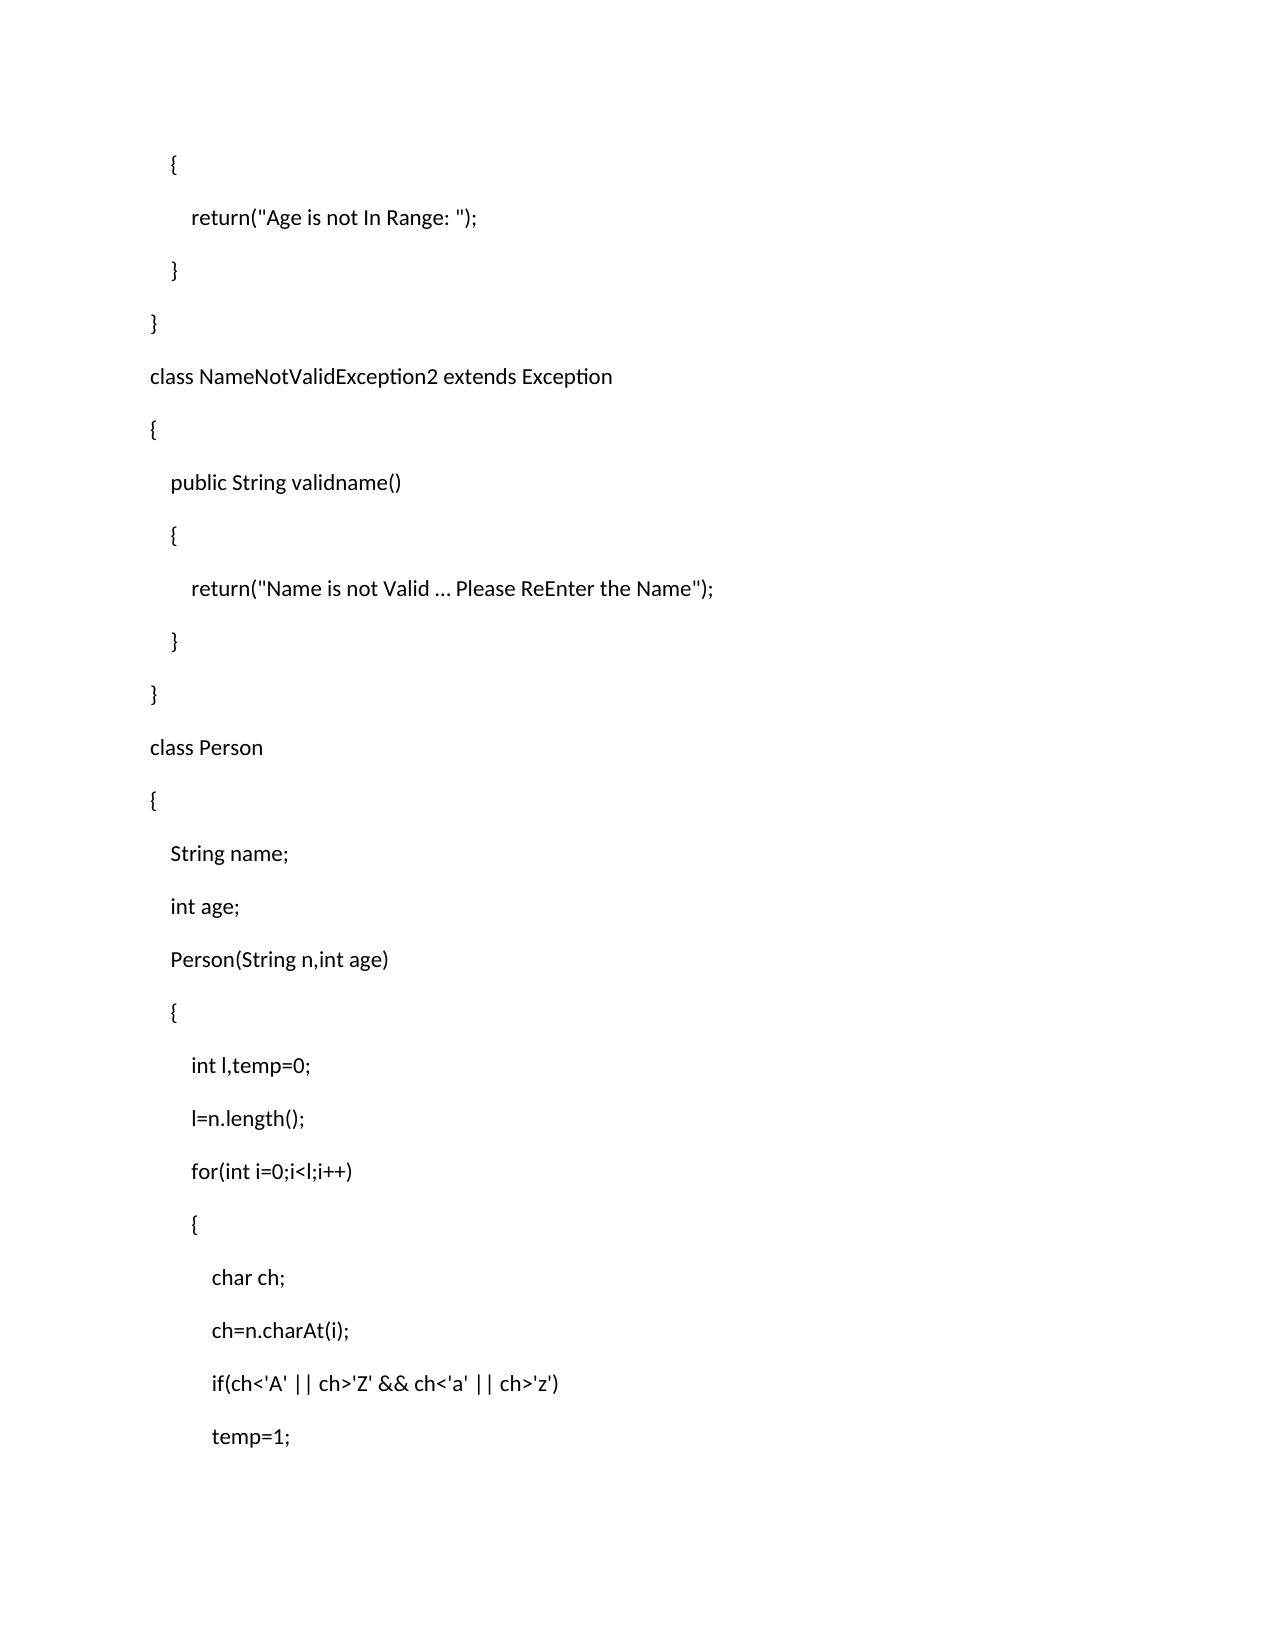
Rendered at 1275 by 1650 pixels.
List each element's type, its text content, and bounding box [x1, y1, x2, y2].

text ch=n.charAt(i); [150, 1316, 1125, 1344]
text class Person [150, 733, 1125, 761]
text { [150, 786, 1125, 814]
text if(ch<'A' || ch>'Z' && ch<'a' || ch>'z') [150, 1369, 1125, 1397]
text { [150, 415, 1125, 443]
text int age; [150, 892, 1125, 920]
text class NameNotValidException2 extends Exception [150, 362, 1125, 390]
text l=n.length(); [150, 1104, 1125, 1132]
text { [150, 150, 1125, 178]
text int l,temp=0; [150, 1051, 1125, 1079]
text Person(String n,int age) [150, 945, 1125, 973]
text String name; [150, 839, 1125, 867]
text { [150, 521, 1125, 549]
text } [150, 309, 1125, 337]
text } [150, 680, 1125, 708]
text } [150, 256, 1125, 284]
text for(int i=0;i<l;i++) [150, 1157, 1125, 1185]
text } [150, 627, 1125, 655]
text public String validname() [150, 468, 1125, 496]
text temp=1; [150, 1422, 1125, 1451]
text { [150, 1210, 1125, 1238]
text { [150, 998, 1125, 1026]
text return("Age is not In Range: "); [150, 203, 1125, 231]
text return("Name is not Valid … Please ReEnter the Name"); [150, 574, 1125, 602]
text char ch; [150, 1263, 1125, 1291]
